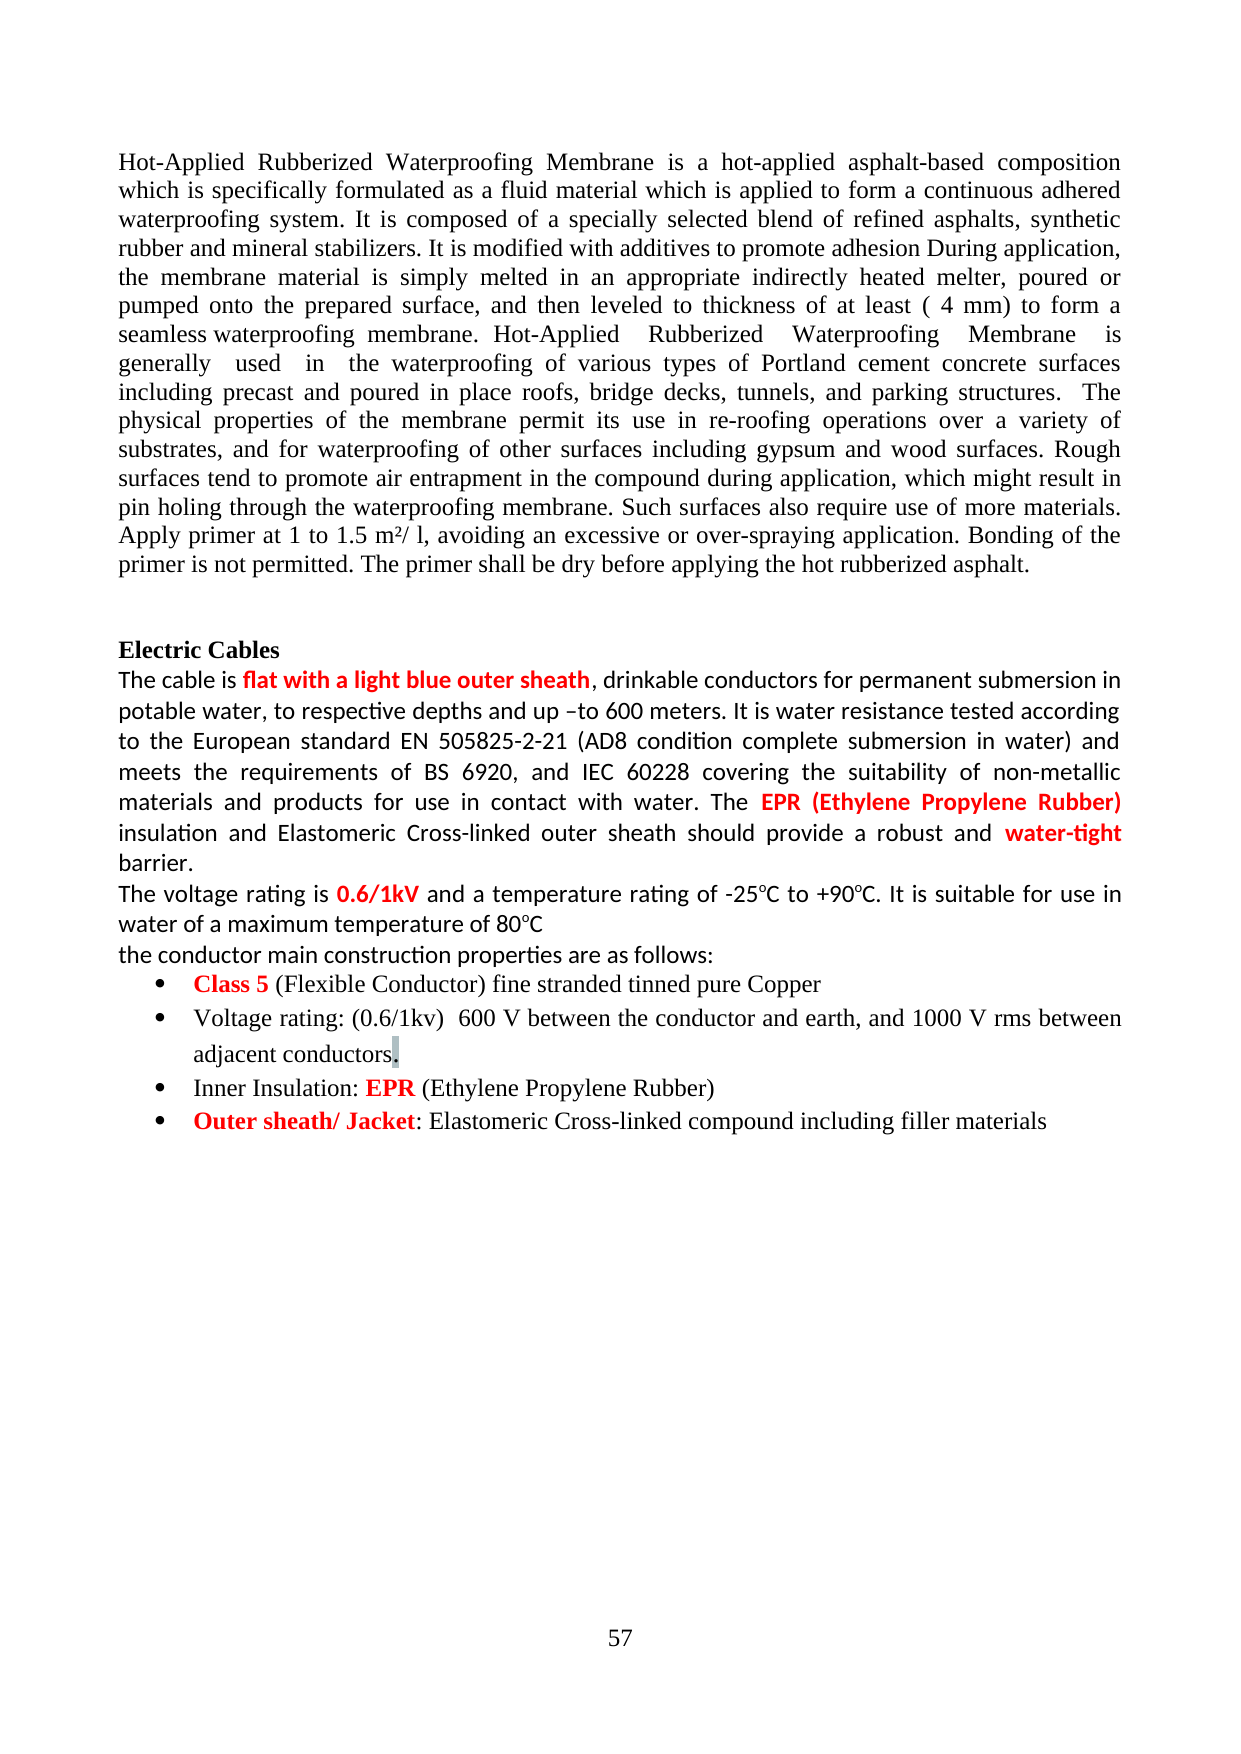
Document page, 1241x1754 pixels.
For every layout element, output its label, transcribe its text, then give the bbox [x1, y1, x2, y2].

text Hot-Applied Rubberized Waterproofing Membrane is a hot-applied asphalt-based composition which is specifically formulated as a fluid material which is applied to form a continuous adhered waterproofing system. It is composed of a specially selected blend of refined asphalts, synthetic rubber and mineral stabilizers. It is modified with additives to promote adhesion During application, the membrane material is simply melted in an appropriate indirectly heated melter, poured or pumped onto the prepared surface, and then leveled to thickness of at least ( 4 mm) to form a seamless waterproofing membrane. Hot-Applied Rubberized Waterproofing Membrane is generally used in the waterproofing of various types of Portland cement concrete surfaces including precast and poured in place roofs, bridge decks, tunnels, and parking structures. The physical properties of the membrane permit its use in re-roofing operations over a variety of substrates, and for waterproofing of other surfaces including gypsum and wood surfaces. Rough surfaces tend to promote air entrapment in the compound during application, which might result in pin holing through the waterproofing membrane. Such surfaces also require use of more materials. Apply primer at 1 to 1.5 m²/ l, avoiding an excessive or over-spraying application. Bonding of the primer is not permitted. The primer shall be dry before applying the hot rubberized asphalt. [118, 147, 1122, 578]
text The cable is flat with a light blue outer sheath, drinkable conductors for permanent submersion in potable water, to respective depths and up –to 600 meters. It is water resistance tested according to the European standard EN 505825-2-21 (AD8 condition complete submersion in water) and meets the requirements of BS 6920, and IEC 60228 covering the suitability of non-metallic materials and products for use in contact with water. The EPR (Ethylene Propylene Rubber) insulation and Elastomeric Cross-linked outer sheath should provide a robust and water-tight barrier. [118, 664, 1122, 878]
text the conductor main construction properties are as follows: [118, 939, 1122, 969]
text The voltage rating is 0.6/1kV and a temperature rating of -25oC to +90oC. It is suitable for use in water of a maximum temperature of 80oC [118, 878, 1122, 939]
list Class 5 (Flexible Conductor) fine stranded tinned pure Copper [156, 969, 1122, 998]
list Inner Insulation: EPR (Ethylene Propylene Rubber) [156, 1073, 1122, 1102]
list Outer sheath/ Jacket: Elastomeric Cross-linked compound including filler materials [156, 1106, 1122, 1135]
text Electric Cables [118, 636, 1122, 664]
list Voltage rating: (0.6/1kv) 600 V between the conductor and earth, and 1000 V rms between adjacent conductors. [156, 1003, 1122, 1068]
